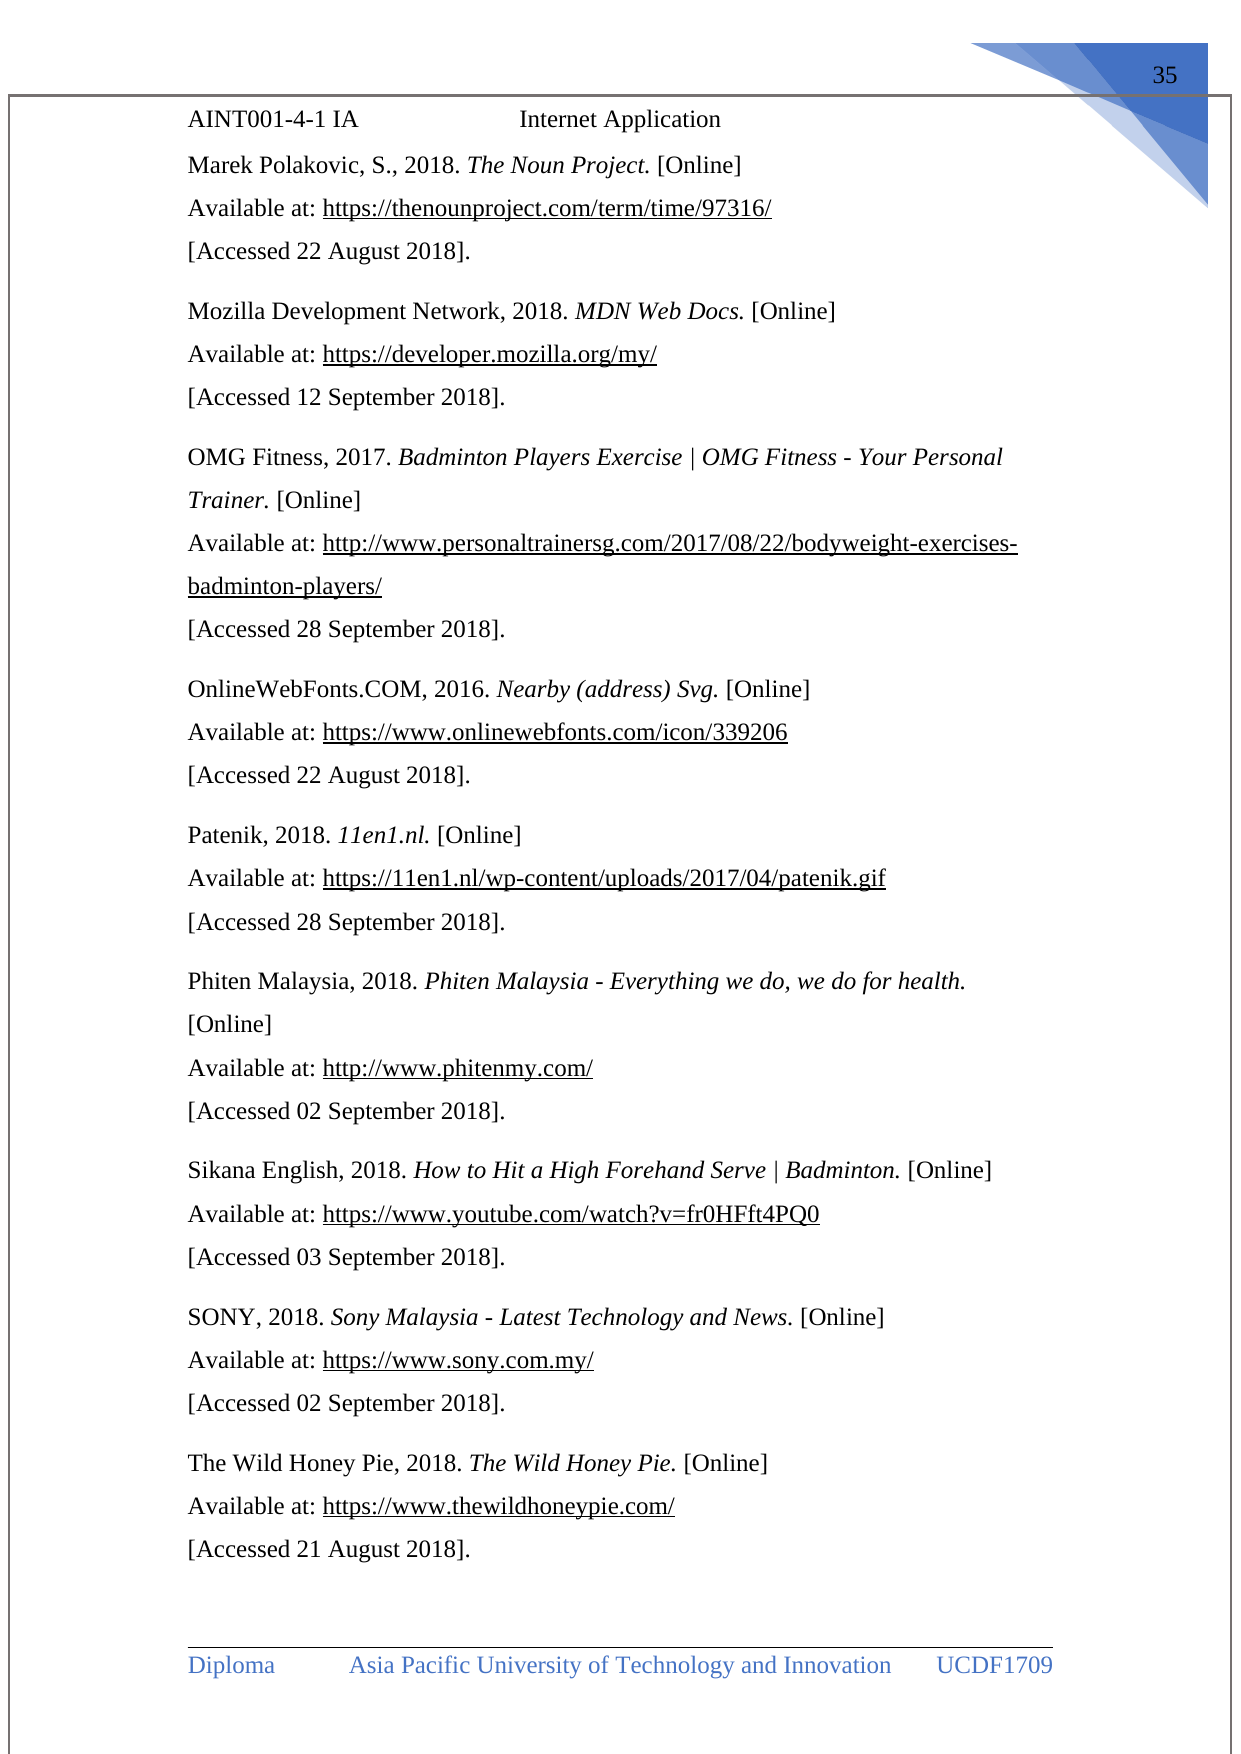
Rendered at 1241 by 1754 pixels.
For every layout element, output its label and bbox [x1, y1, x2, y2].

picture [969, 43, 1208, 94]
picture [969, 97, 1208, 209]
